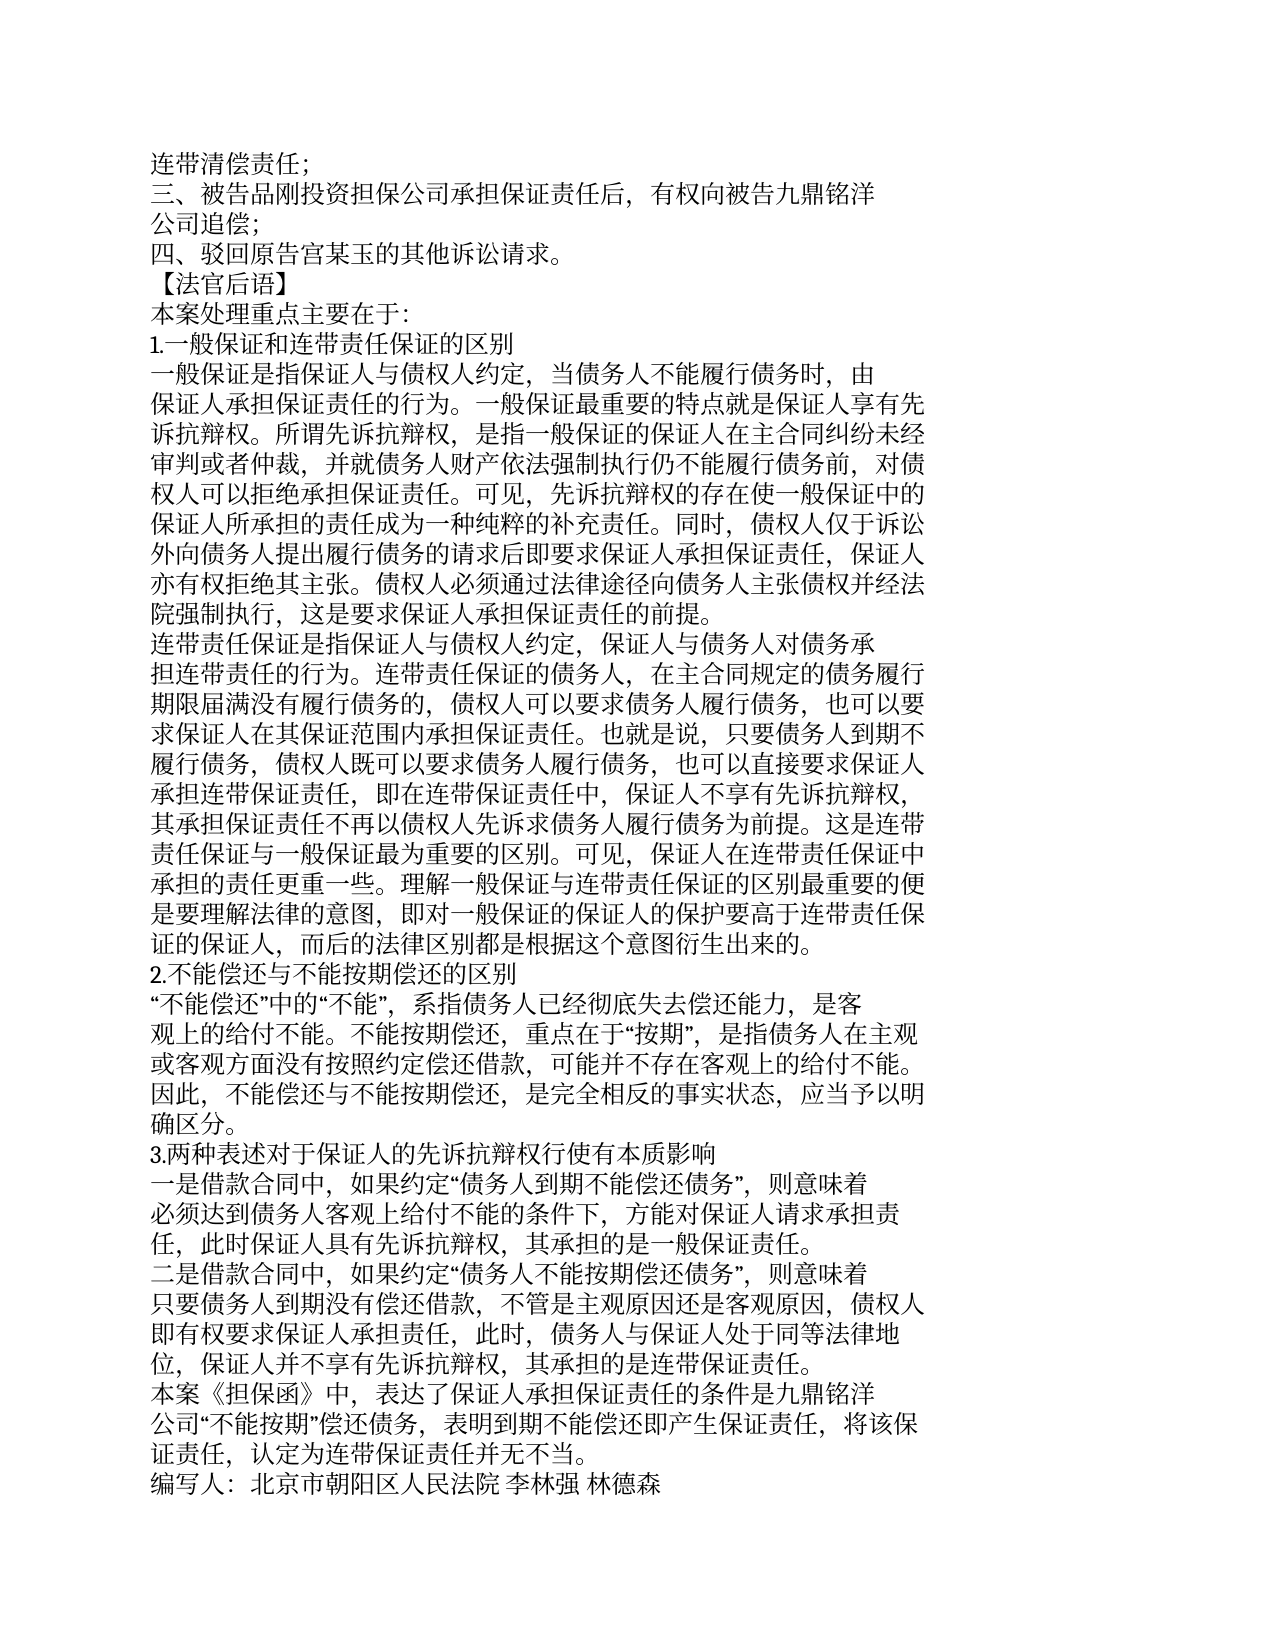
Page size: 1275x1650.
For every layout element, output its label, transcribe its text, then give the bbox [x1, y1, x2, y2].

text 二是借款合同中，如果约定“债务人不能按期偿还债务”，则意味着 [150, 1260, 1125, 1290]
text 本案《担保函》中，表达了保证人承担保证责任的条件是九鼎铭洋 [150, 1380, 1125, 1410]
text 观上的给付不能。不能按期偿还，重点在于“按期”，是指债务人在主观 [150, 1020, 1125, 1050]
text 本案处理重点主要在于： [150, 300, 1125, 330]
text 担连带责任的行为。连带责任保证的债务人，在主合同规定的债务履行 [150, 660, 1125, 690]
text 审判或者仲裁，并就债务人财产依法强制执行仍不能履行债务前，对债 [150, 450, 1125, 480]
text 公司追偿； [150, 210, 1125, 240]
text 一般保证是指保证人与债权人约定，当债务人不能履行债务时，由 [150, 360, 1125, 390]
text 连带责任保证是指保证人与债权人约定，保证人与债务人对债务承 [150, 630, 1125, 660]
text 四、驳回原告宫某玉的其他诉讼请求。 [150, 240, 1125, 270]
text 其承担保证责任不再以债权人先诉求债务人履行债务为前提。这是连带 [150, 810, 1125, 840]
text 【法官后语】 [150, 270, 1125, 300]
text 责任保证与一般保证最为重要的区别。可见，保证人在连带责任保证中 [150, 840, 1125, 870]
text 连带清偿责任； [150, 150, 1125, 180]
text 即有权要求保证人承担责任，此时，债务人与保证人处于同等法律地 [150, 1320, 1125, 1350]
text 2.不能偿还与不能按期偿还的区别 [150, 960, 1125, 990]
text 公司“不能按期”偿还债务，表明到期不能偿还即产生保证责任，将该保 [150, 1410, 1125, 1440]
text 只要债务人到期没有偿还借款，不管是主观原因还是客观原因，债权人 [150, 1290, 1125, 1320]
text 因此，不能偿还与不能按期偿还，是完全相反的事实状态，应当予以明 [150, 1080, 1125, 1110]
text 亦有权拒绝其主张。债权人必须通过法律途径向债务人主张债权并经法 [150, 570, 1125, 600]
text “不能偿还”中的“不能”，系指债务人已经彻底失去偿还能力，是客 [150, 990, 1125, 1020]
text 确区分。 [150, 1110, 1125, 1140]
text 3.两种表述对于保证人的先诉抗辩权行使有本质影响 [150, 1140, 1125, 1170]
text 任，此时保证人具有先诉抗辩权，其承担的是一般保证责任。 [150, 1230, 1125, 1260]
text 编写人：北京市朝阳区人民法院 李林强 林德森 [150, 1470, 1125, 1500]
text 外向债务人提出履行债务的请求后即要求保证人承担保证责任，保证人 [150, 540, 1125, 570]
text 证的保证人，而后的法律区别都是根据这个意图衍生出来的。 [150, 930, 1125, 960]
text 保证人所承担的责任成为一种纯粹的补充责任。同时，债权人仅于诉讼 [150, 510, 1125, 540]
text 位，保证人并不享有先诉抗辩权，其承担的是连带保证责任。 [150, 1350, 1125, 1380]
text 院强制执行，这是要求保证人承担保证责任的前提。 [150, 600, 1125, 630]
text 必须达到债务人客观上给付不能的条件下，方能对保证人请求承担责 [150, 1200, 1125, 1230]
text 权人可以拒绝承担保证责任。可见，先诉抗辩权的存在使一般保证中的 [150, 480, 1125, 510]
text 是要理解法律的意图，即对一般保证的保证人的保护要高于连带责任保 [150, 900, 1125, 930]
text 或客观方面没有按照约定偿还借款，可能并不存在客观上的给付不能。 [150, 1050, 1125, 1080]
text 履行债务，债权人既可以要求债务人履行债务，也可以直接要求保证人 [150, 750, 1125, 780]
text 1.一般保证和连带责任保证的区别 [150, 330, 1125, 360]
text 求保证人在其保证范围内承担保证责任。也就是说，只要债务人到期不 [150, 720, 1125, 750]
text 诉抗辩权。所谓先诉抗辩权，是指一般保证的保证人在主合同纠纷未经 [150, 420, 1125, 450]
text 一是借款合同中，如果约定“债务人到期不能偿还债务”，则意味着 [150, 1170, 1125, 1200]
text 期限届满没有履行债务的，债权人可以要求债务人履行债务，也可以要 [150, 690, 1125, 720]
text 三、被告品刚投资担保公司承担保证责任后，有权向被告九鼎铭洋 [150, 180, 1125, 210]
text 承担连带保证责任，即在连带保证责任中，保证人不享有先诉抗辩权， [150, 780, 1125, 810]
text 证责任，认定为连带保证责任并无不当。 [150, 1440, 1125, 1470]
text 承担的责任更重一些。理解一般保证与连带责任保证的区别最重要的便 [150, 870, 1125, 900]
text 保证人承担保证责任的行为。一般保证最重要的特点就是保证人享有先 [150, 390, 1125, 420]
